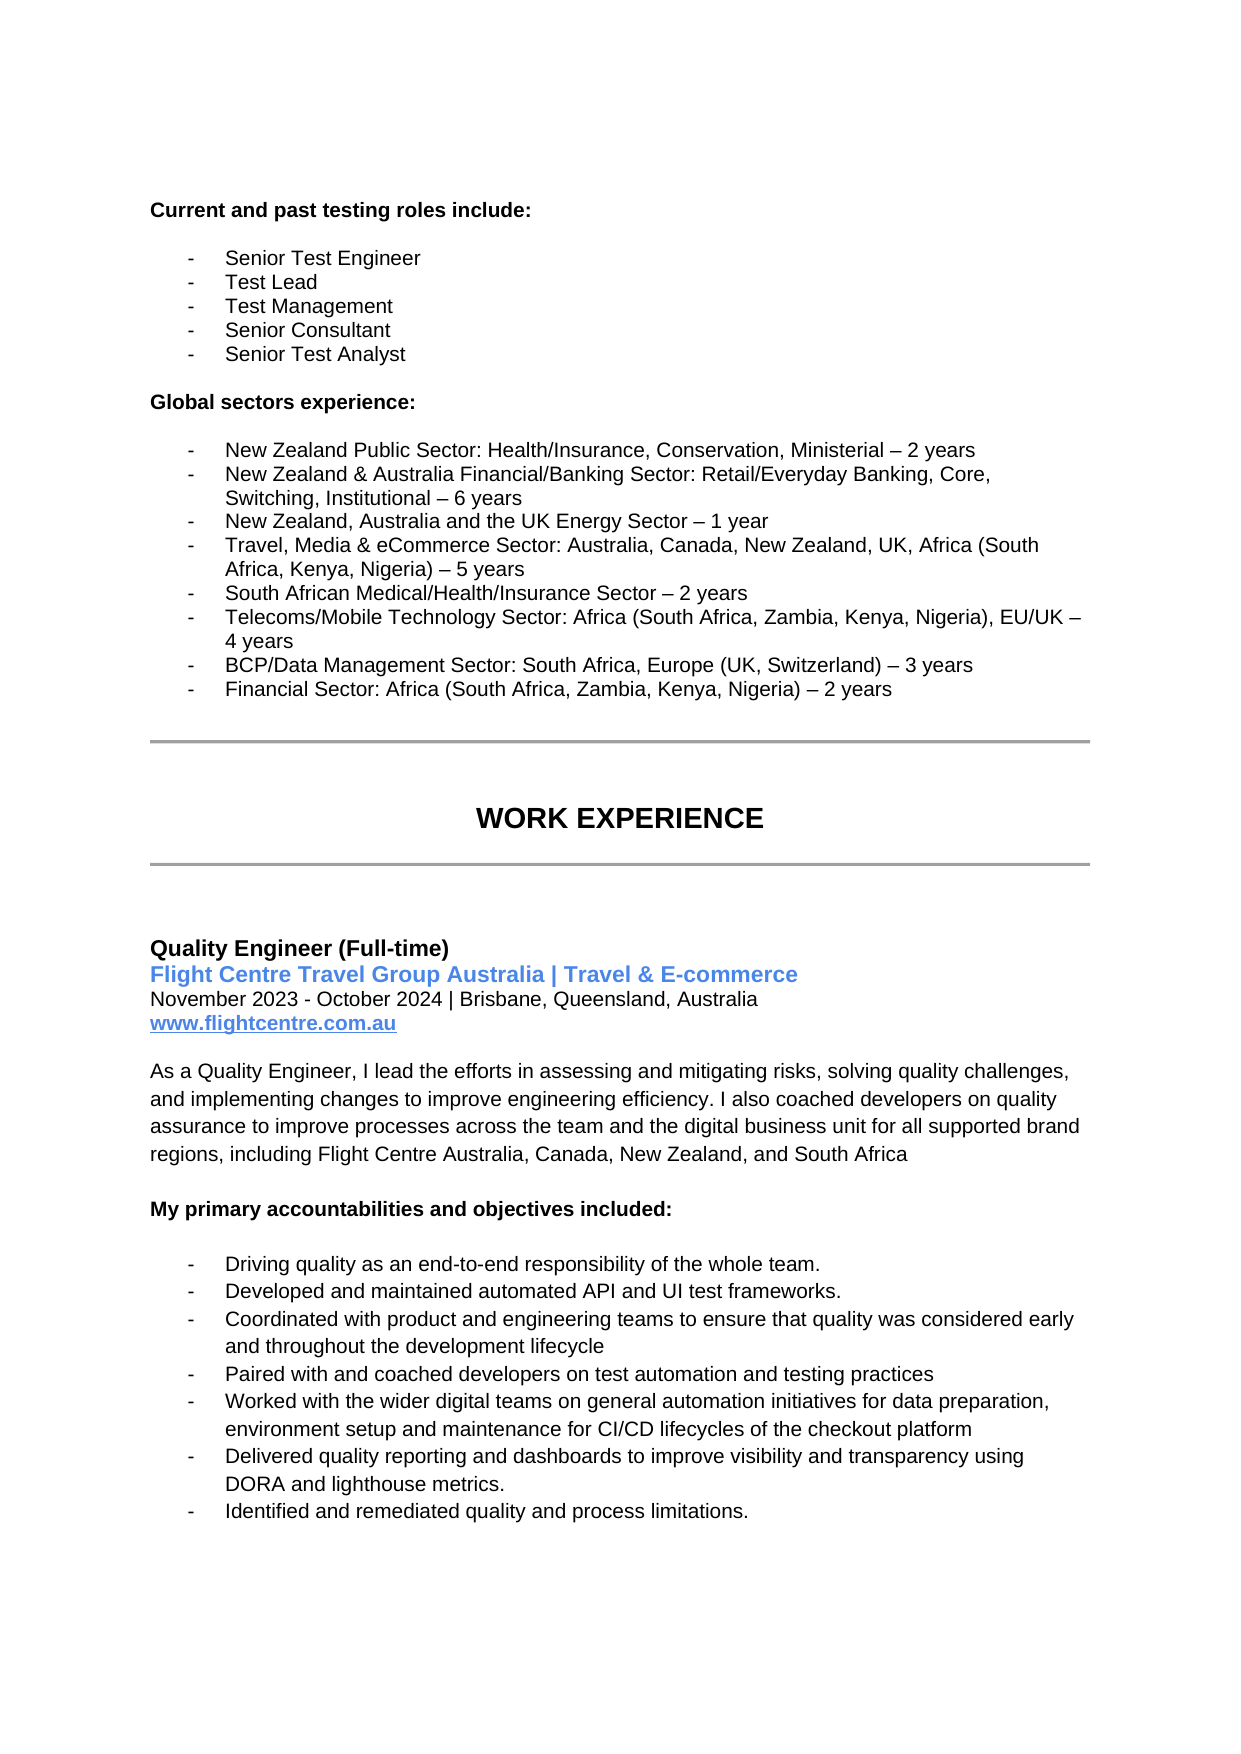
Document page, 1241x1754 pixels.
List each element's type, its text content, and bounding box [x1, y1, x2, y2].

list Delivered quality reporting and dashboards to improve visibility and transparency using DORA and lighthouse metrics. [187, 1444, 1090, 1496]
text Global sectors experience: [150, 389, 1090, 413]
text Quality Engineer (Full-time) [150, 934, 1090, 961]
text November 2023 - October 2024 | Brisbane, Queensland, Australia [150, 987, 1090, 1011]
list Senior Consultant [187, 318, 1090, 342]
list Travel, Media & eCommerce Sector: Australia, Canada, New Zealand, UK, Africa (South Africa, Kenya, Nigeria) – 5 years [187, 533, 1090, 581]
list Senior Test Analyst [187, 342, 1090, 366]
text Current and past testing roles include: [150, 198, 1090, 222]
list Telecoms/Mobile Technology Sector: Africa (South Africa, Zambia, Kenya, Nigeria), EU/UK – 4 years [187, 605, 1090, 653]
list Coordinated with product and engineering teams to ensure that quality was considered early and throughout the development lifecycle [187, 1307, 1090, 1358]
list New Zealand, Australia and the UK Energy Sector – 1 year [187, 509, 1090, 533]
list Paired with and coached developers on test automation and testing practices [187, 1362, 1090, 1386]
list Test Management [187, 294, 1090, 318]
list Test Lead [187, 270, 1090, 294]
text www.flightcentre.com.au [150, 1011, 1090, 1035]
list Worked with the wider digital teams on general automation initiatives for data preparation, environment setup and maintenance for CI/CD lifecycles of the checkout platform [187, 1389, 1090, 1441]
text As a Quality Engineer, I lead the efforts in assessing and mitigating risks, solving quality challenges, and implementing changes to improve engineering efficiency. I also coached developers on quality assurance to improve processes across the team and the digital business unit for all supported brand regions, including Flight Centre Australia, Canada, New Zealand, and South Africa [150, 1059, 1090, 1166]
list Financial Sector: Africa (South Africa, Zambia, Kenya, Nigeria) – 2 years [187, 677, 1090, 701]
list New Zealand & Australia Financial/Banking Sector: Retail/Everyday Banking, Core, Switching, Institutional – 6 years [187, 461, 1090, 509]
list Driving quality as an end-to-end responsibility of the whole team. [187, 1252, 1090, 1276]
list New Zealand Public Sector: Health/Insurance, Conservation, Ministerial – 2 years [187, 437, 1090, 461]
list Identified and remediated quality and process limitations. [187, 1499, 1090, 1523]
text My primary accountabilities and objectives included: [150, 1197, 1090, 1221]
list Developed and maintained automated API and UI test frameworks. [187, 1279, 1090, 1303]
list BCP/Data Management Sector: South Africa, Europe (UK, Switzerland) – 3 years [187, 653, 1090, 677]
list Senior Test Engineer [187, 246, 1090, 270]
text Flight Centre Travel Group Australia | Travel & E-commerce [150, 961, 1090, 987]
list South African Medical/Health/Insurance Sector – 2 years [187, 581, 1090, 605]
text WORK EXPERIENCE [150, 801, 1090, 834]
